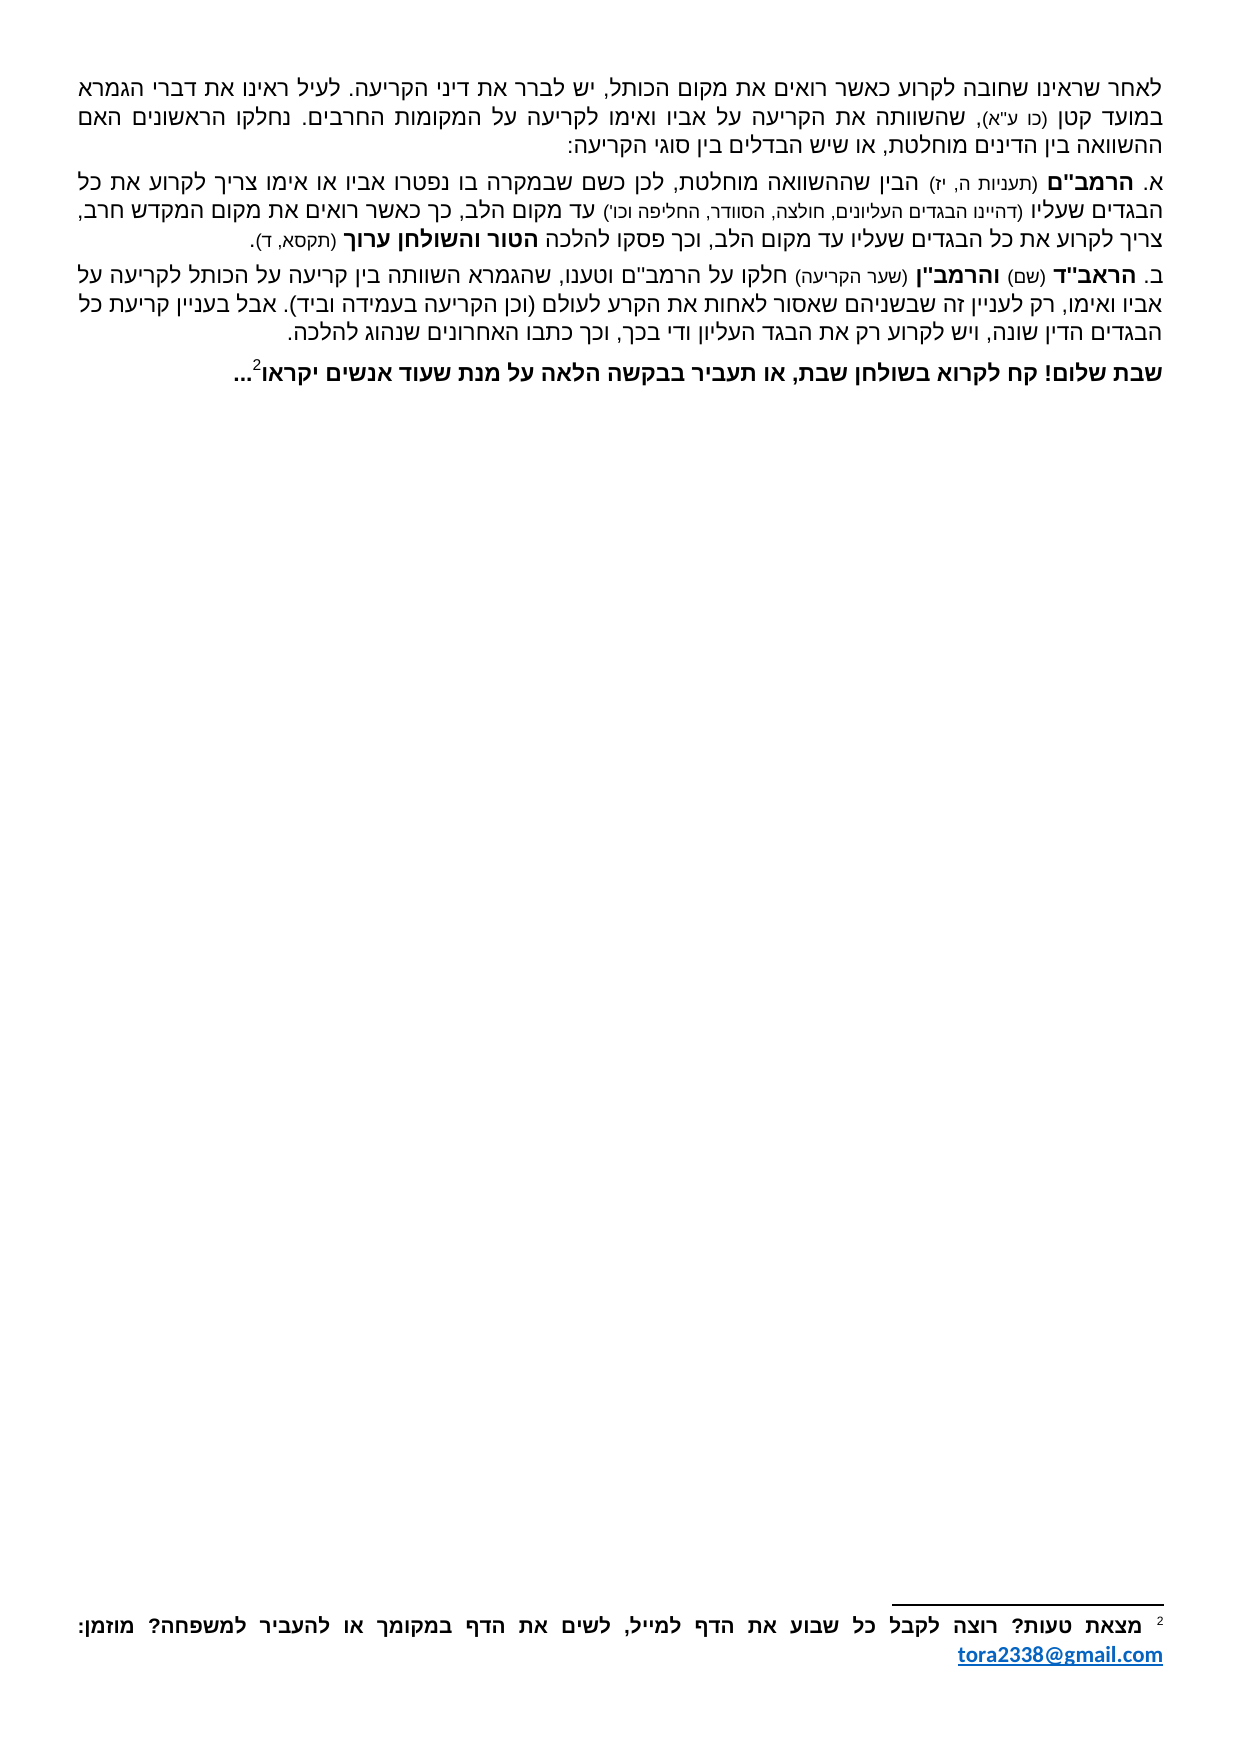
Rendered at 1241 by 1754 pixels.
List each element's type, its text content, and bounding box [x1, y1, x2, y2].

text שבת שלום! קח לקרוא בשולחן שבת, או תעביר בבקשה הלאה על מנת שעוד אנשים יקראו... [77, 356, 1163, 387]
text ב. הראב''ד (שם) והרמב''ן (שער הקריעה) חלקו על הרמב''ם וטענו, שהגמרא השוותה בין קריעה על הכותל לקריעה על אביו ואימו, רק לעניין זה שבשניהם שאסור לאחות את הקרע לעולם (וכן הקריעה בעמידה וביד). אבל בעניין קריעת כל הבגדים הדין שונה, ויש לקרוע רק את הבגד העליון ודי בכך, וכך כתבו האחרונים שנהוג להלכה. [77, 262, 1163, 346]
text א. הרמב''ם (תעניות ה, יז) הבין שההשוואה מוחלטת, לכן כשם שבמקרה בו נפטרו אביו או אימו צריך לקרוע את כל הבגדים שעליו (דהיינו הבגדים העליונים, חולצה, הסוודר, החליפה וכו') עד מקום הלב, כך כאשר רואים את מקום המקדש חרב, צריך לקרוע את כל הבגדים שעליו עד מקום הלב, וכך פסקו להלכה הטור והשולחן ערוך (תקסא, ד). [77, 169, 1163, 252]
text לאחר שראינו שחובה לקרוע כאשר רואים את מקום הכותל, יש לברר את דיני הקריעה. לעיל ראינו את דברי הגמרא במועד קטן (כו ע''א), שהשוותה את הקריעה על אביו ואימו לקריעה על המקומות החרבים. נחלקו הראשונים האם ההשוואה בין הדינים מוחלטת, או שיש הבדלים בין סוגי הקריעה: [77, 75, 1163, 158]
